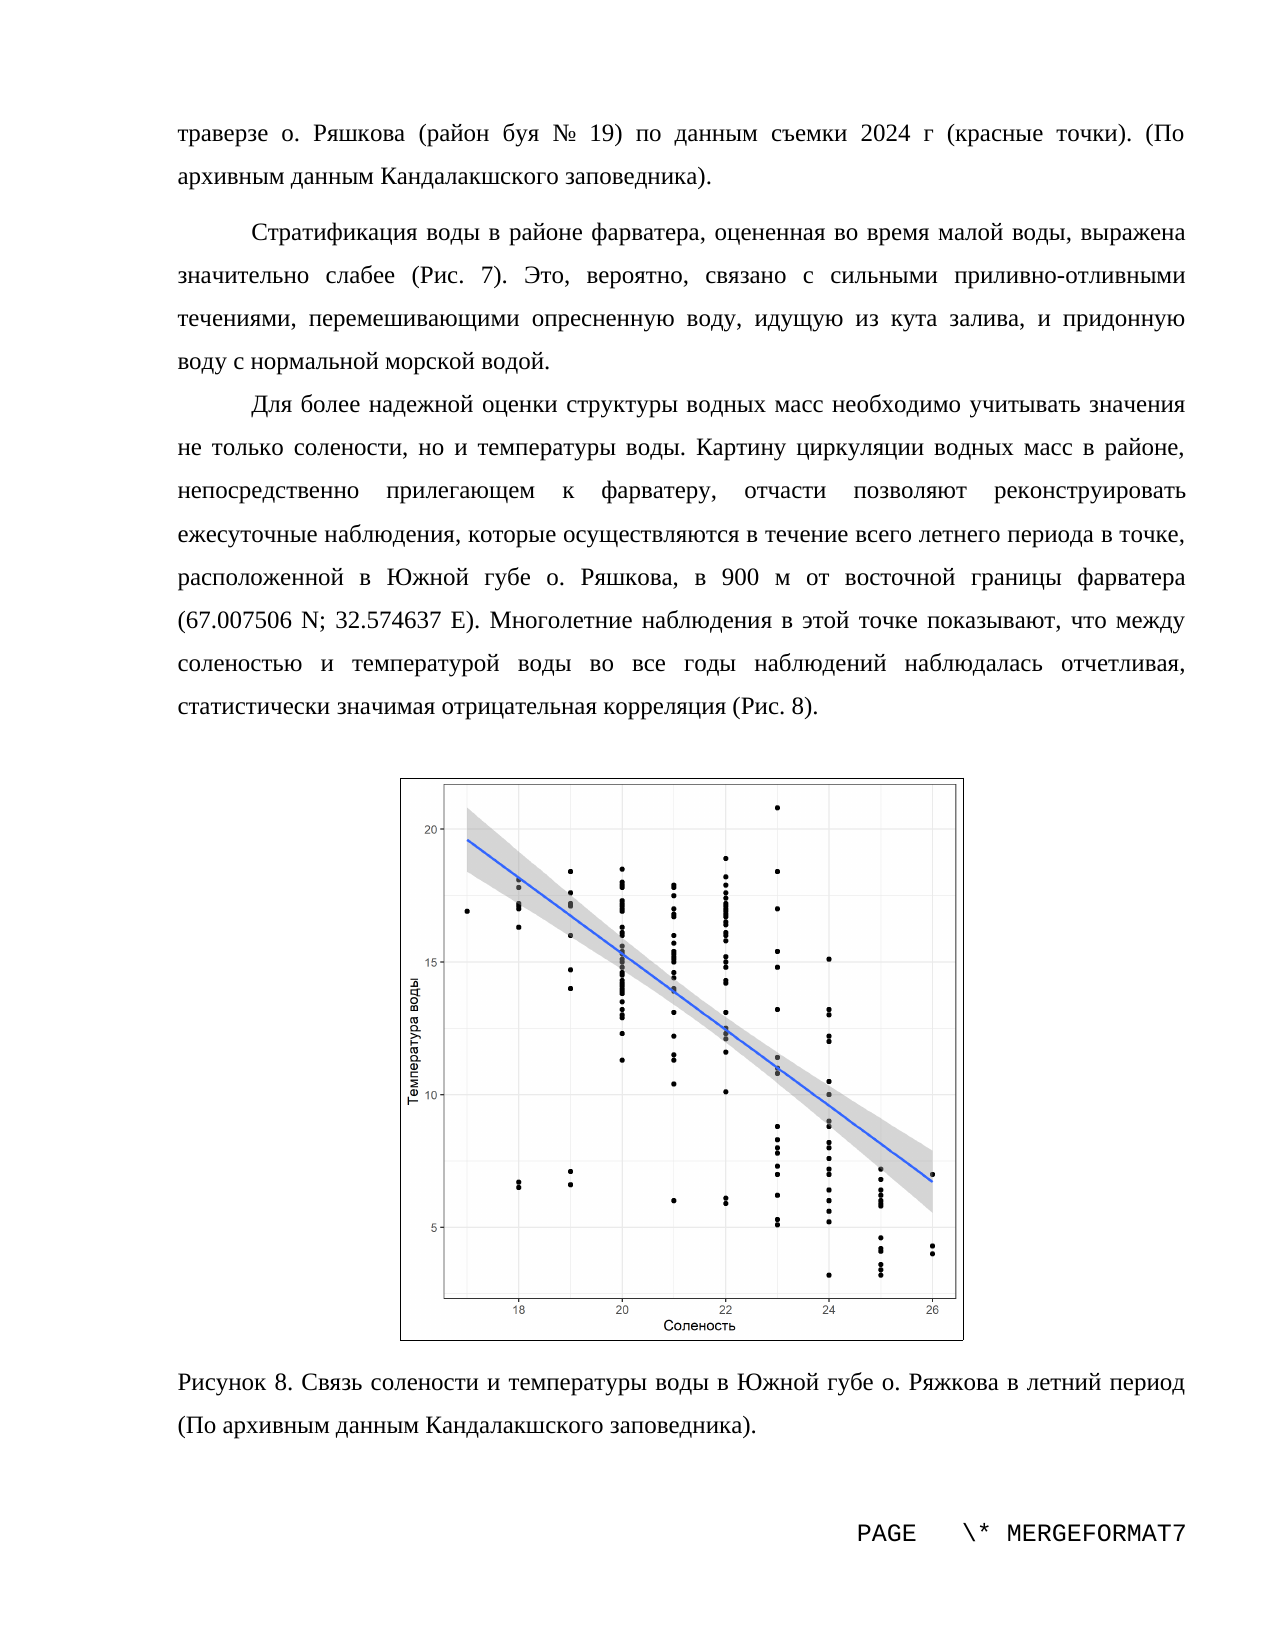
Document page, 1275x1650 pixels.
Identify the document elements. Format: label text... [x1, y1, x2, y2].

picture [401, 779, 963, 1340]
text Стратификация воды в районе фарватера, оцененная во время малой воды, выражена значительно слабее (Рис. 7). Это, вероятно, связано с сильными приливно-отливными течениями, перемешивающими опресненную воду, идущую из кута залива, и придонную воду с нормальной морской водой. [177, 217, 1186, 375]
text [177, 118, 1186, 190]
text Рисунок 8. Связь солености и температуры воды в Южной губе o. Ряжкова в летний период (По архивным данным Кандалакшского заповедника). [177, 1367, 1186, 1439]
text Для более надежной оценки структуры водных масс необходимо учитывать значения не только солености, но и температуры воды. Картину циркуляции водных масс в районе, непосредственно прилегающем к фарватеру, отчасти позволяют реконструировать ежесуточные наблюдения, которые осуществляются в течение всего летнего периода в точке, расположенной в Южной губе о. Ряшкова, в 900 м от восточной границы фарватера (67.007506 N; 32.574637 E). Многолетние наблюдения в этой точке показывают, что между соленостью и температурой воды во все годы наблюдений наблюдалась отчетливая, статистически значимая отрицательная корреляция (Рис. 8). [177, 389, 1186, 720]
